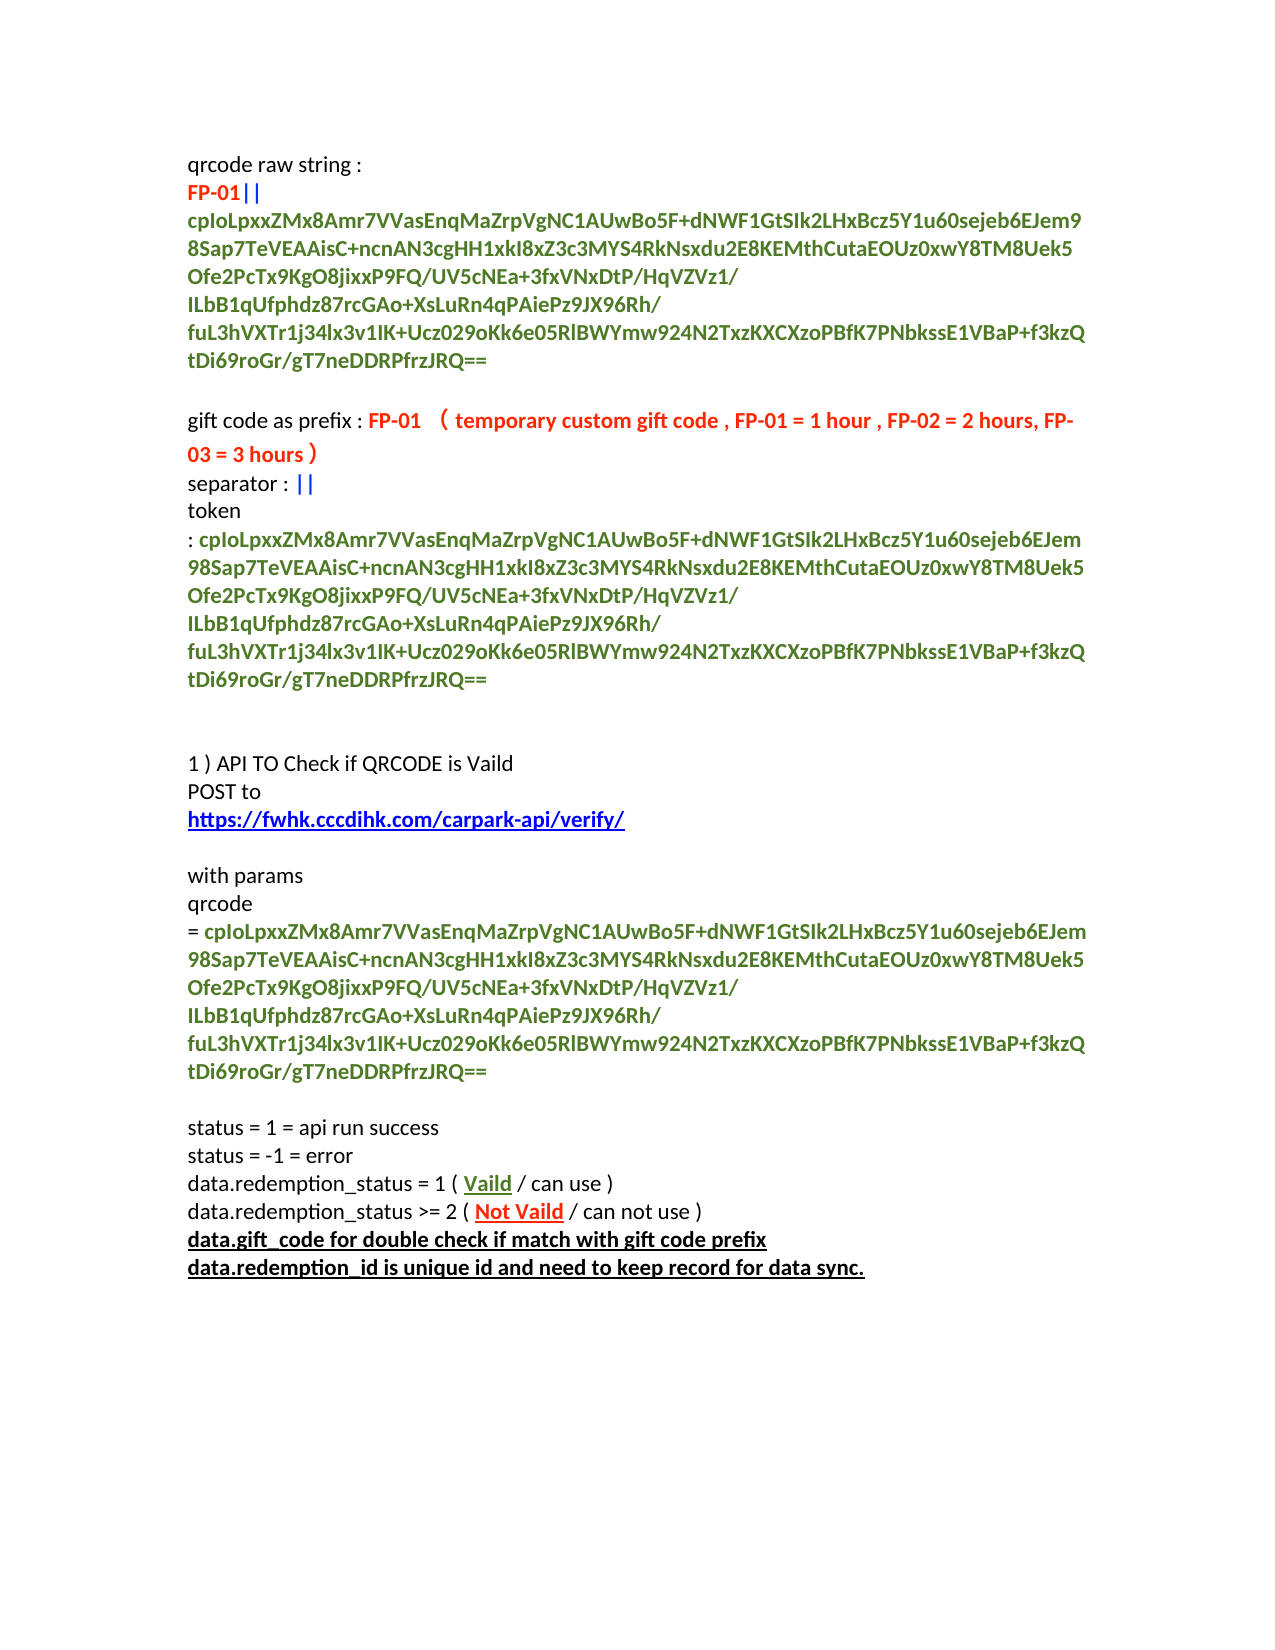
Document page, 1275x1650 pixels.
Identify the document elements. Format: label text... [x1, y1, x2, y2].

text gift code as prefix : FP-01 （ temporary custom gift code , FP-01 = 1 hour , FP-02 = 2 hours, FP-03 = 3 hours ） [187, 402, 1087, 469]
text data.redemption_status = 1 ( Vaild / can use ) [187, 1169, 1087, 1197]
text 1 ) API TO Check if QRCODE is Vaild [187, 749, 1087, 777]
text separator : || [187, 469, 1087, 497]
text status = 1 = api run success [187, 1113, 1087, 1141]
text with params [187, 861, 1087, 889]
text data.gift_code for double check if match with gift code prefix [187, 1225, 1087, 1253]
text FP-01||cpIoLpxxZMx8Amr7VVasEnqMaZrpVgNC1AUwBo5F+dNWF1GtSIk2LHxBcz5Y1u60sejeb6EJem98Sap7TeVEAAisC+ncnAN3cgHH1xkI8xZ3c3MYS4RkNsxdu2E8KEMthCutaEOUz0xwY8TM8Uek5Ofe2PcTx9KgO8jixxP9FQ/UV5cNEa+3fxVNxDtP/HqVZVz1/ILbB1qUfphdz87rcGAo+XsLuRn4qPAiePz9JX96Rh/fuL3hVXTr1j34lx3v1IK+Ucz029oKk6e05RlBWYmw924N2TxzKXCXzoPBfK7PNbkssE1VBaP+f3kzQtDi69roGr/gT7neDDRPfrzJRQ== [187, 178, 1087, 374]
text token : cpIoLpxxZMx8Amr7VVasEnqMaZrpVgNC1AUwBo5F+dNWF1GtSIk2LHxBcz5Y1u60sejeb6EJem98Sap7TeVEAAisC+ncnAN3cgHH1xkI8xZ3c3MYS4RkNsxdu2E8KEMthCutaEOUz0xwY8TM8Uek5Ofe2PcTx9KgO8jixxP9FQ/UV5cNEa+3fxVNxDtP/HqVZVz1/ILbB1qUfphdz87rcGAo+XsLuRn4qPAiePz9JX96Rh/fuL3hVXTr1j34lx3v1IK+Ucz029oKk6e05RlBWYmw924N2TxzKXCXzoPBfK7PNbkssE1VBaP+f3kzQtDi69roGr/gT7neDDRPfrzJRQ== [187, 497, 1087, 693]
text POST to [187, 777, 1087, 805]
text status = -1 = error [187, 1141, 1087, 1169]
text data.redemption_id is unique id and need to keep record for data sync. [187, 1253, 1087, 1281]
text qrcode = cpIoLpxxZMx8Amr7VVasEnqMaZrpVgNC1AUwBo5F+dNWF1GtSIk2LHxBcz5Y1u60sejeb6EJem98Sap7TeVEAAisC+ncnAN3cgHH1xkI8xZ3c3MYS4RkNsxdu2E8KEMthCutaEOUz0xwY8TM8Uek5Ofe2PcTx9KgO8jixxP9FQ/UV5cNEa+3fxVNxDtP/HqVZVz1/ILbB1qUfphdz87rcGAo+XsLuRn4qPAiePz9JX96Rh/fuL3hVXTr1j34lx3v1IK+Ucz029oKk6e05RlBWYmw924N2TxzKXCXzoPBfK7PNbkssE1VBaP+f3kzQtDi69roGr/gT7neDDRPfrzJRQ== [187, 889, 1087, 1085]
text https://fwhk.cccdihk.com/carpark-api/verify/ [187, 805, 1087, 833]
text data.redemption_status >= 2 ( Not Vaild / can not use ) [187, 1197, 1087, 1225]
text qrcode raw string : [187, 150, 1087, 178]
